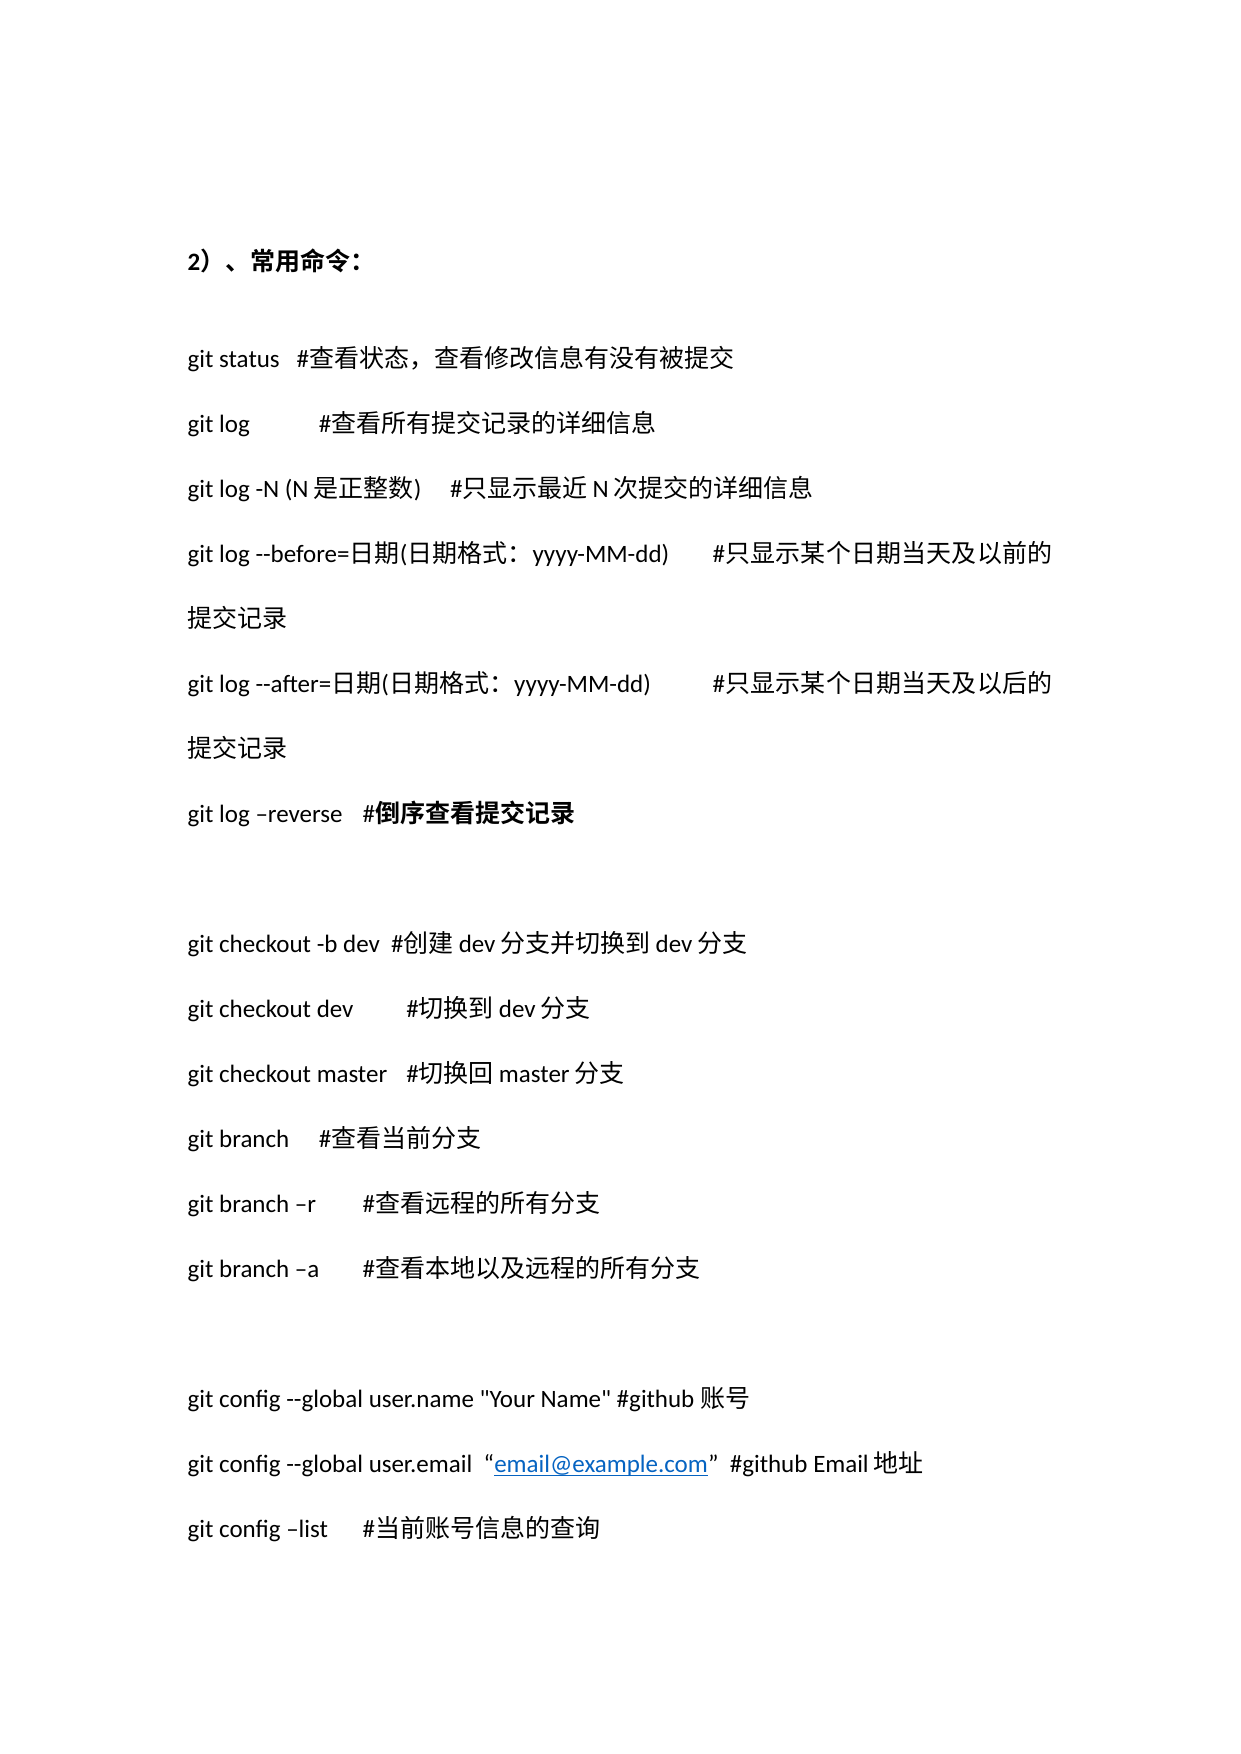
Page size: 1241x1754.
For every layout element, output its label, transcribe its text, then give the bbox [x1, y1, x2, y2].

text git branch #查看当前分支 [187, 1104, 1053, 1169]
text git config –list #当前账号信息的查询 [187, 1494, 1053, 1559]
text git config --global user.email “email@example.com” #github Email地址 [187, 1429, 1053, 1494]
text git checkout dev #切换到dev分支 [187, 974, 1053, 1039]
text git log -N (N是正整数) #只显示最近N次提交的详细信息 [187, 454, 1053, 519]
text git log --after=日期(日期格式：yyyy-MM-dd) #只显示某个日期当天及以后的提交记录 [187, 649, 1053, 779]
text git branch –a #查看本地以及远程的所有分支 [187, 1234, 1053, 1299]
text git branch –r #查看远程的所有分支 [187, 1169, 1053, 1234]
text git log --before=日期(日期格式：yyyy-MM-dd) #只显示某个日期当天及以前的提交记录 [187, 519, 1053, 649]
text git log –reverse #倒序查看提交记录 [187, 779, 1053, 844]
text git status #查看状态，查看修改信息有没有被提交 [187, 324, 1053, 389]
text 2）、常用命令： [187, 227, 1053, 292]
text git log #查看所有提交记录的详细信息 [187, 389, 1053, 454]
text git checkout -b dev #创建dev分支并切换到dev分支 [187, 909, 1053, 974]
text git config --global user.name "Your Name" #github账号 [187, 1364, 1053, 1429]
text git checkout master #切换回master分支 [187, 1039, 1053, 1104]
